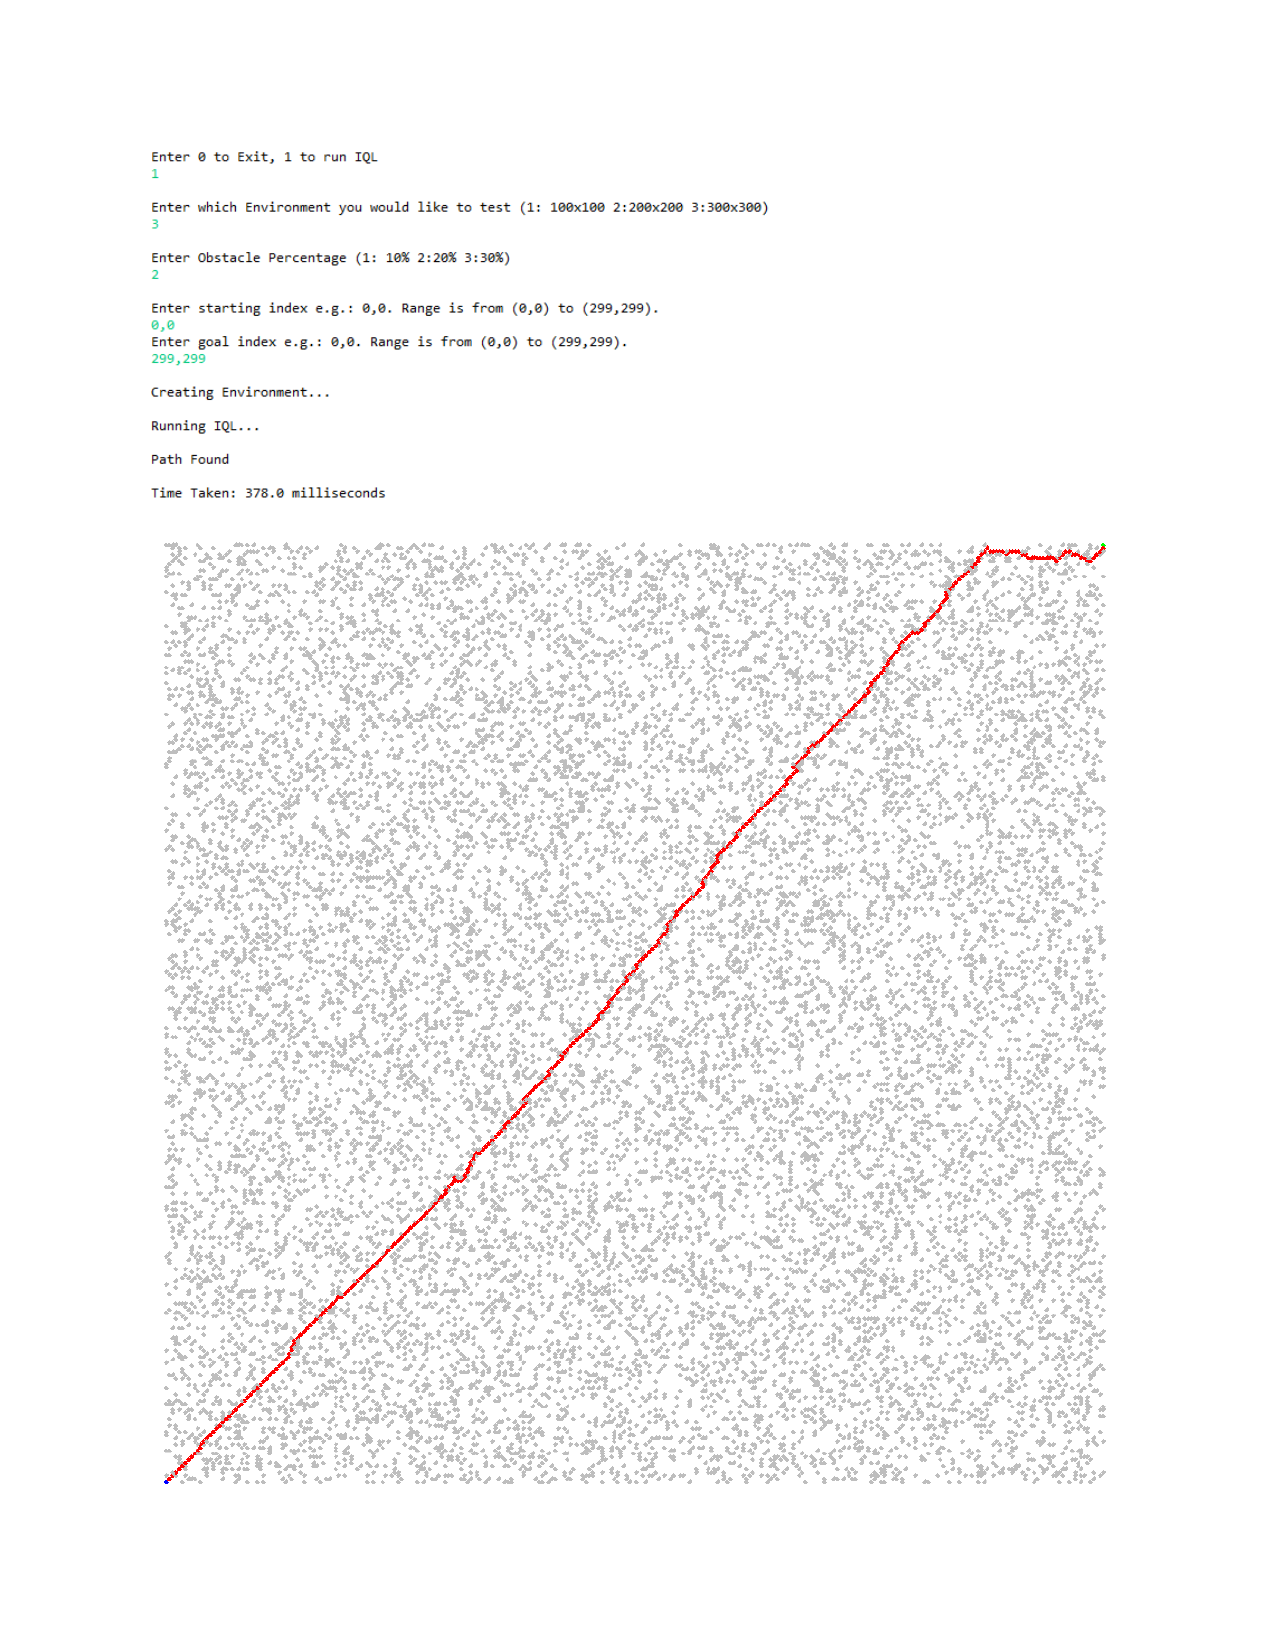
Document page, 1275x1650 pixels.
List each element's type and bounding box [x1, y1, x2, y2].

picture [150, 150, 804, 511]
picture [150, 529, 1125, 1499]
